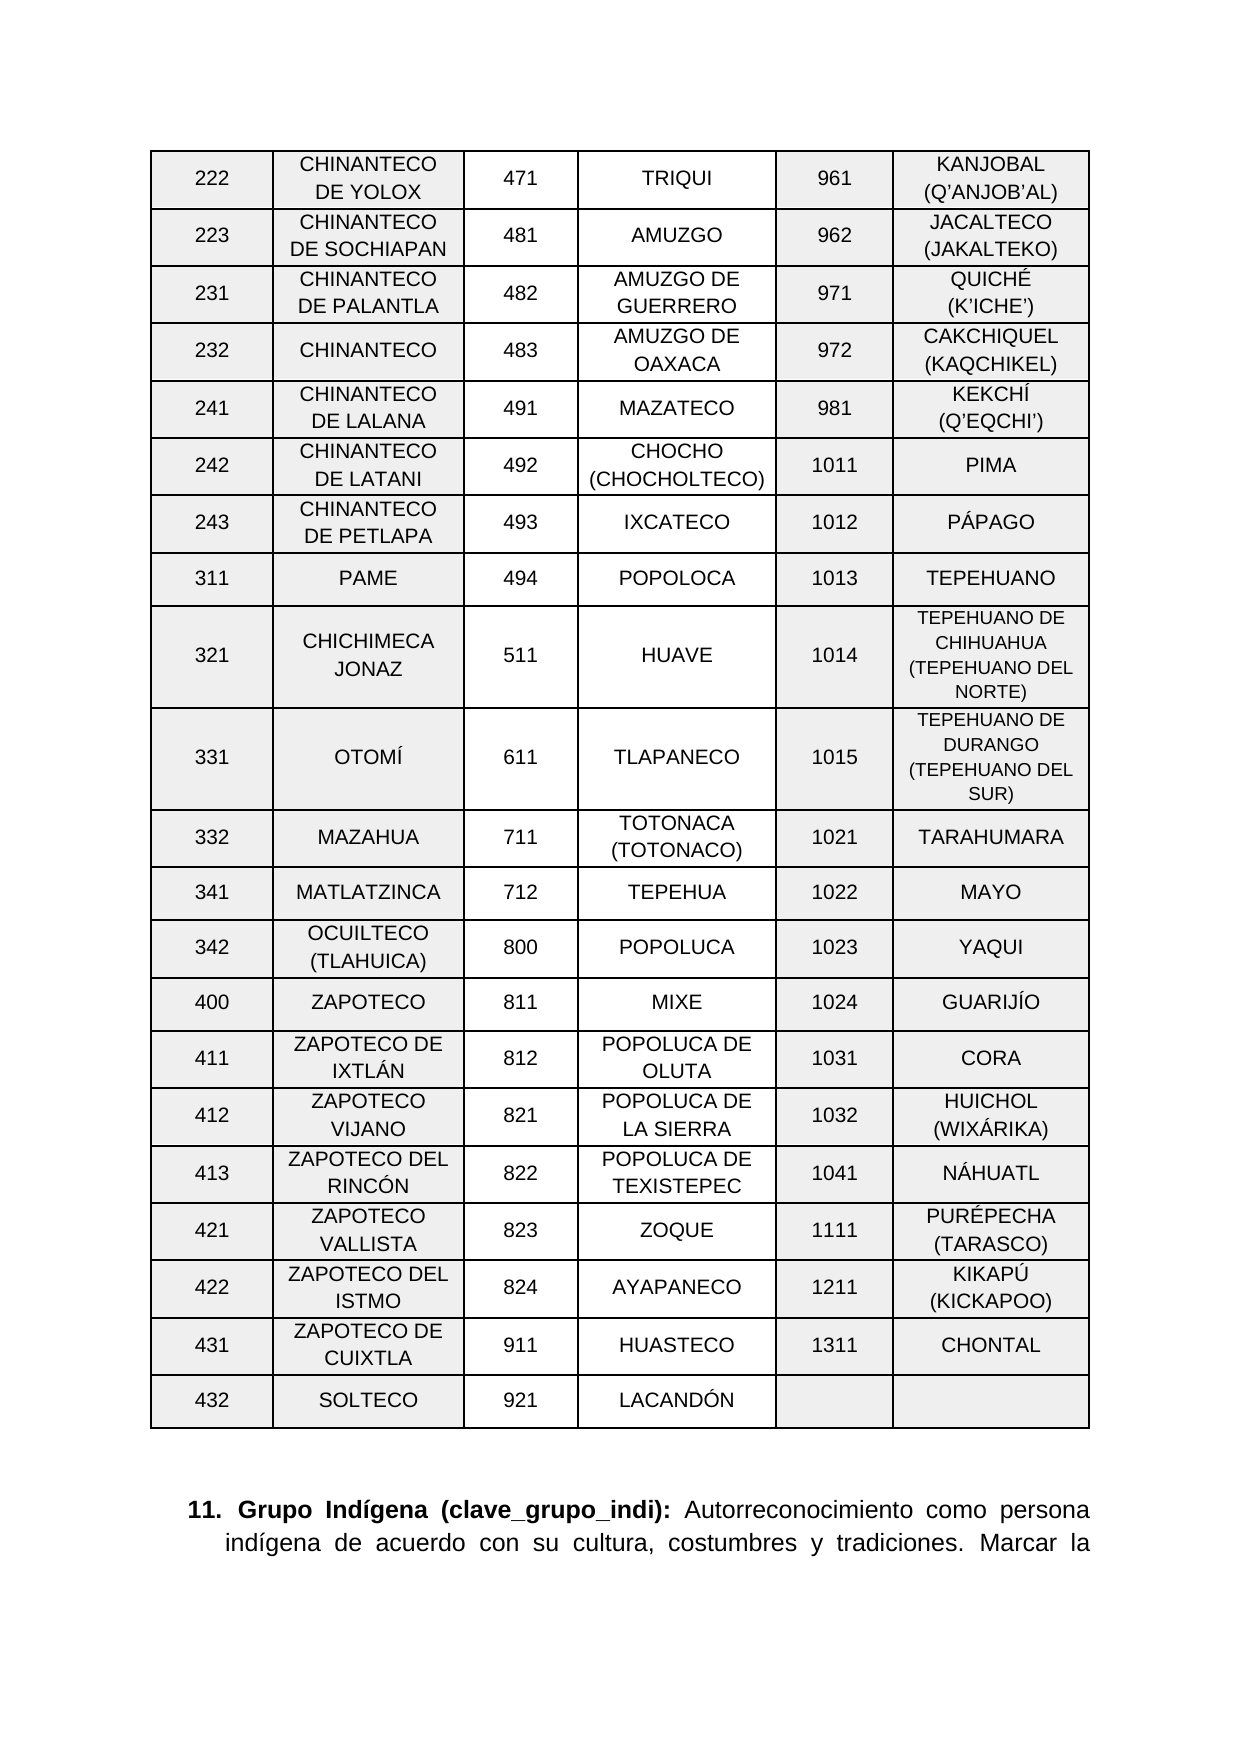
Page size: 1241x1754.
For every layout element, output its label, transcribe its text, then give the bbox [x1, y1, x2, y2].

table_cell TEPEHUA [579, 868, 775, 919]
table_cell 1211 [777, 1261, 892, 1317]
table_cell YAQUI [894, 921, 1088, 977]
table_cell TARAHUMARA [894, 811, 1088, 866]
table_cell 1041 [777, 1147, 892, 1202]
table_cell 971 [777, 267, 892, 322]
table_cell 494 [465, 554, 577, 605]
table_cell CHOCHO (CHOCHOLTECO) [579, 439, 775, 494]
table_cell ZAPOTECO DE IXTLÁN [274, 1032, 463, 1087]
table_cell HUAVE [579, 607, 775, 707]
table_cell CHONTAL [894, 1319, 1088, 1374]
table_cell ZAPOTECO [274, 979, 463, 1030]
table_cell 1022 [777, 868, 892, 919]
table_cell 1032 [777, 1089, 892, 1144]
table_cell 800 [465, 921, 577, 977]
table_cell 1311 [777, 1319, 892, 1374]
table_cell 962 [777, 210, 892, 265]
table_cell 511 [465, 607, 577, 707]
table_cell 342 [152, 921, 272, 977]
table_cell ZOQUE [579, 1204, 775, 1259]
table_cell [894, 1376, 1088, 1427]
table_cell 712 [465, 868, 577, 919]
table_cell 431 [152, 1319, 272, 1374]
table_cell 422 [152, 1261, 272, 1317]
table_cell 471 [465, 152, 577, 207]
table_cell MIXE [579, 979, 775, 1030]
table_cell LACANDÓN [579, 1376, 775, 1427]
table_cell 481 [465, 210, 577, 265]
table_cell PAME [274, 554, 463, 605]
table_cell 1021 [777, 811, 892, 866]
table_cell CHINANTECO DE PALANTLA [274, 267, 463, 322]
table_cell 232 [152, 324, 272, 379]
table_cell POPOLOCA [579, 554, 775, 605]
table_cell 223 [152, 210, 272, 265]
table_cell AMUZGO DE GUERRERO [579, 267, 775, 322]
table_cell KANJOBAL (Q’ANJOB’AL) [894, 152, 1088, 207]
table_cell 1023 [777, 921, 892, 977]
table_cell 332 [152, 811, 272, 866]
table_cell 482 [465, 267, 577, 322]
table_cell IXCATECO [579, 496, 775, 552]
table_cell 1012 [777, 496, 892, 552]
table_cell PURÉPECHA (TARASCO) [894, 1204, 1088, 1259]
table_cell 413 [152, 1147, 272, 1202]
table_cell QUICHÉ (K’ICHE’) [894, 267, 1088, 322]
table_cell AYAPANECO [579, 1261, 775, 1317]
table_cell 421 [152, 1204, 272, 1259]
table_cell CHINANTECO DE LATANI [274, 439, 463, 494]
table_cell PÁPAGO [894, 496, 1088, 552]
table_cell 1011 [777, 439, 892, 494]
table_cell HUASTECO [579, 1319, 775, 1374]
table_cell CHICHIMECA JONAZ [274, 607, 463, 707]
table_cell 921 [465, 1376, 577, 1427]
table_cell POPOLUCA DE LA SIERRA [579, 1089, 775, 1144]
table_cell TEPEHUANO DE DURANGO (TEPEHUANO DEL SUR) [894, 709, 1088, 809]
table_cell ZAPOTECO VALLISTA [274, 1204, 463, 1259]
table_cell AMUZGO [579, 210, 775, 265]
table_cell 822 [465, 1147, 577, 1202]
table_cell SOLTECO [274, 1376, 463, 1427]
table_cell JACALTECO (JAKALTEKO) [894, 210, 1088, 265]
table_cell 412 [152, 1089, 272, 1144]
table_cell 823 [465, 1204, 577, 1259]
table_cell 492 [465, 439, 577, 494]
table_cell TOTONACA (TOTONACO) [579, 811, 775, 866]
table_cell NÁHUATL [894, 1147, 1088, 1202]
table_cell 821 [465, 1089, 577, 1144]
table_cell 491 [465, 382, 577, 437]
table_cell 972 [777, 324, 892, 379]
table_cell POPOLUCA DE TEXISTEPEC [579, 1147, 775, 1202]
table_cell 1031 [777, 1032, 892, 1087]
table_cell 341 [152, 868, 272, 919]
table_cell CHINANTECO [274, 324, 463, 379]
table_cell [777, 1376, 892, 1427]
table_cell 222 [152, 152, 272, 207]
table_cell MAYO [894, 868, 1088, 919]
table_cell ZAPOTECO VIJANO [274, 1089, 463, 1144]
table_cell 1015 [777, 709, 892, 809]
table_cell CHINANTECO DE SOCHIAPAN [274, 210, 463, 265]
table_cell ZAPOTECO DEL RINCÓN [274, 1147, 463, 1202]
table_cell POPOLUCA [579, 921, 775, 977]
table_cell 331 [152, 709, 272, 809]
table_cell 400 [152, 979, 272, 1030]
table_cell 1111 [777, 1204, 892, 1259]
table_cell TLAPANECO [579, 709, 775, 809]
table_cell 242 [152, 439, 272, 494]
table_cell 812 [465, 1032, 577, 1087]
table_cell 493 [465, 496, 577, 552]
table_cell 241 [152, 382, 272, 437]
table_cell ZAPOTECO DE CUIXTLA [274, 1319, 463, 1374]
table_cell MAZATECO [579, 382, 775, 437]
table_cell 243 [152, 496, 272, 552]
table_cell 824 [465, 1261, 577, 1317]
table_cell KEKCHÍ (Q’EQCHI’) [894, 382, 1088, 437]
table_cell CHINANTECO DE LALANA [274, 382, 463, 437]
table_cell 432 [152, 1376, 272, 1427]
table_cell 981 [777, 382, 892, 437]
table_cell 811 [465, 979, 577, 1030]
table_cell 321 [152, 607, 272, 707]
table_cell HUICHOL (WIXÁRIKA) [894, 1089, 1088, 1144]
table_cell TEPEHUANO DE CHIHUAHUA (TEPEHUANO DEL NORTE) [894, 607, 1088, 707]
table_cell 311 [152, 554, 272, 605]
table_cell OCUILTECO (TLAHUICA) [274, 921, 463, 977]
table_cell 411 [152, 1032, 272, 1087]
table_cell 961 [777, 152, 892, 207]
table_cell 1014 [777, 607, 892, 707]
table_cell GUARIJÍO [894, 979, 1088, 1030]
table_cell 483 [465, 324, 577, 379]
table_cell CHINANTECO DE PETLAPA [274, 496, 463, 552]
table_cell OTOMÍ [274, 709, 463, 809]
table_cell ZAPOTECO DEL ISTMO [274, 1261, 463, 1317]
table_cell CORA [894, 1032, 1088, 1087]
table_cell CHINANTECO DE YOLOX [274, 152, 463, 207]
table_cell 711 [465, 811, 577, 866]
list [187, 1495, 1090, 1557]
table_cell TEPEHUANO [894, 554, 1088, 605]
table_cell PIMA [894, 439, 1088, 494]
table_cell POPOLUCA DE OLUTA [579, 1032, 775, 1087]
table_cell MATLATZINCA [274, 868, 463, 919]
table_cell 611 [465, 709, 577, 809]
table_cell CAKCHIQUEL (KAQCHIKEL) [894, 324, 1088, 379]
table_cell 1024 [777, 979, 892, 1030]
table_cell TRIQUI [579, 152, 775, 207]
table_cell AMUZGO DE OAXACA [579, 324, 775, 379]
table_cell MAZAHUA [274, 811, 463, 866]
table_cell KIKAPÚ (KICKAPOO) [894, 1261, 1088, 1317]
table_cell 231 [152, 267, 272, 322]
table_cell 1013 [777, 554, 892, 605]
table_cell 911 [465, 1319, 577, 1374]
